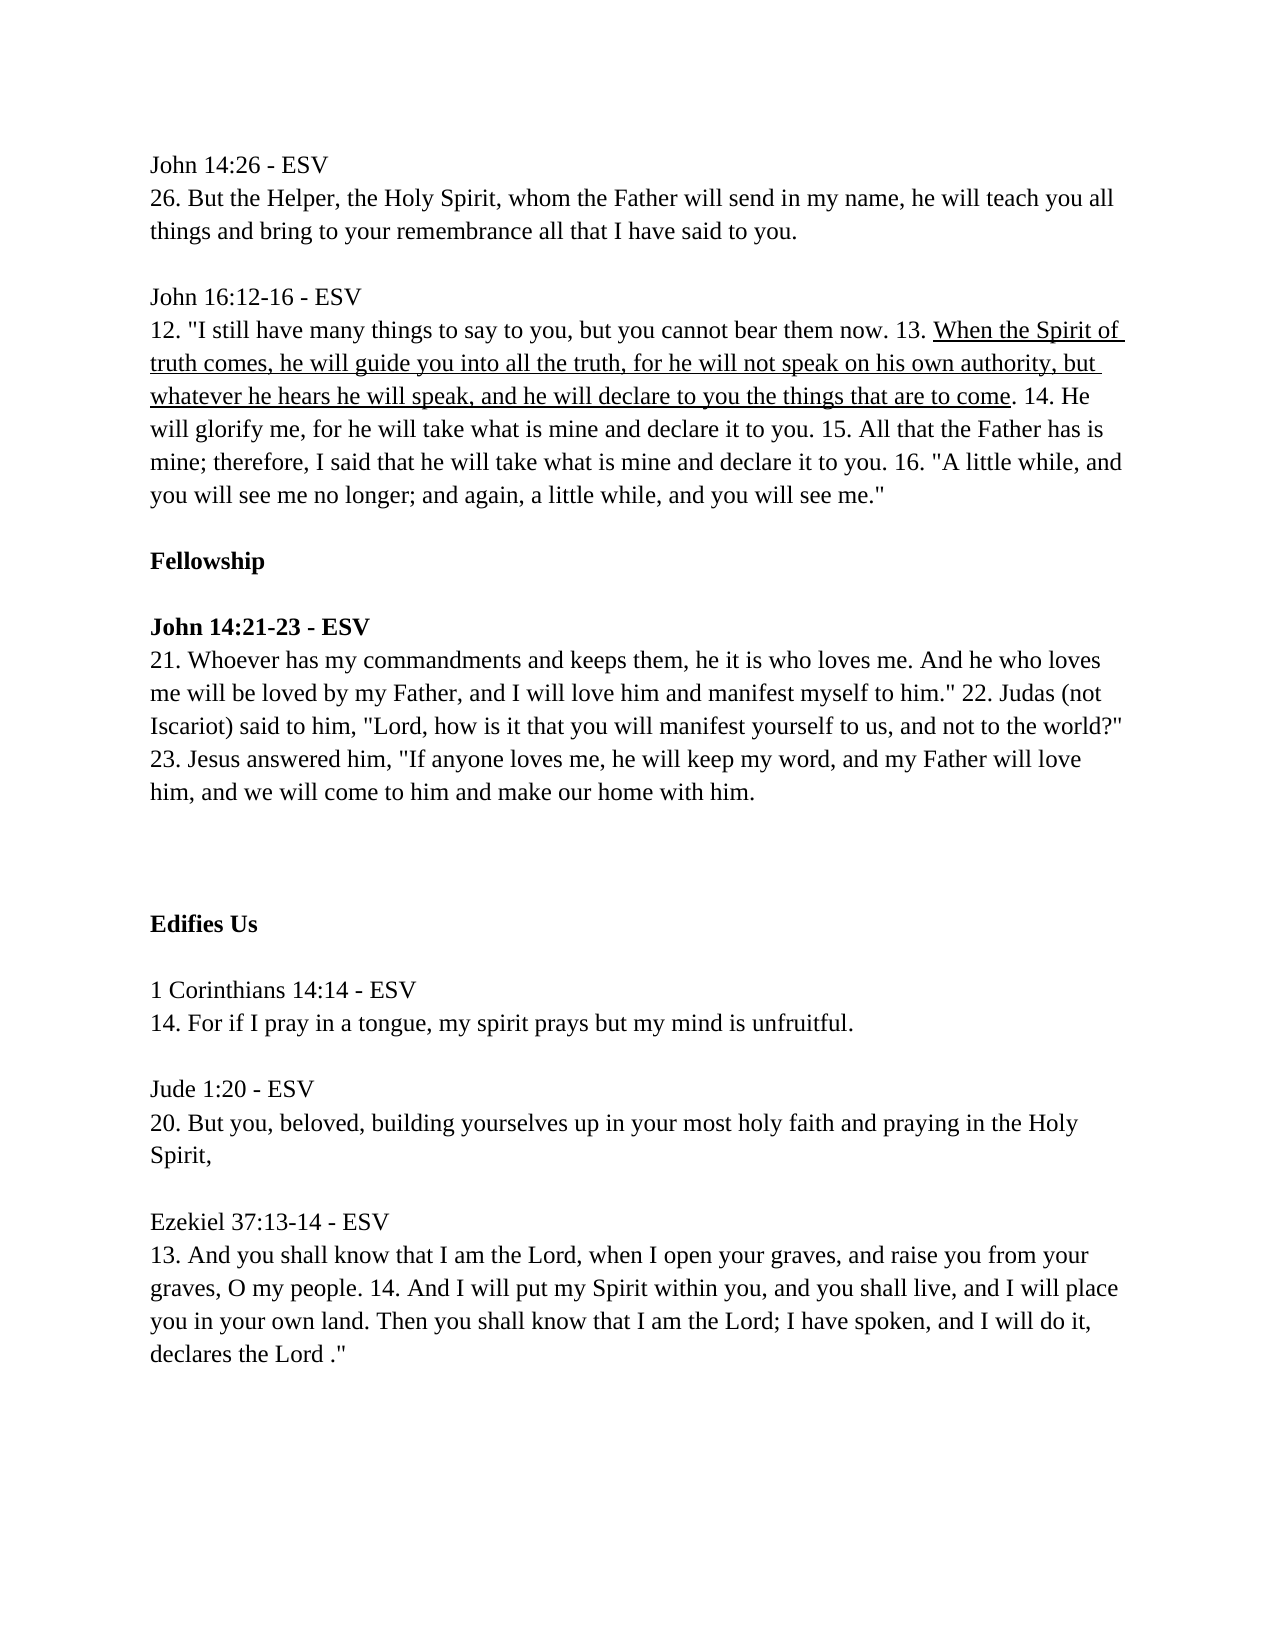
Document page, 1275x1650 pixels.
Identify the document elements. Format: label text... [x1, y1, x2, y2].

text John 14:26 - ESV [150, 150, 1125, 179]
text Jude 1:20 - ESV [150, 1074, 1125, 1103]
text 1 Corinthians 14:14 - ESV [150, 976, 1125, 1004]
text John 16:12-16 - ESV [150, 282, 1125, 311]
text John 14:21-23 - ESV [150, 612, 1125, 641]
text 26. But the Helper, the Holy Spirit, whom the Father will send in my name, he will teach you all things and bring to your remembrance all that I have said to you. [150, 183, 1125, 245]
text Fellowship [150, 546, 1125, 575]
text 12. "I still have many things to say to you, but you cannot bear them now. 13. When the Spirit of truth comes, he will guide you into all the truth, for he will not speak on his own authority, but whatever he hears he will speak, and he will declare to you the things that are to come. 14. He will glorify me, for he will take what is mine and declare it to you. 15. All that the Father has is mine; therefore, I said that he will take what is mine and declare it to you. 16. "A little while, and you will see me no longer; and again, a little while, and you will see me." [150, 315, 1125, 509]
text Ezekiel 37:13-14 - ESV [150, 1207, 1125, 1235]
text 14. For if I pray in a tongue, my spirit prays but my mind is unfruitful. [150, 1008, 1125, 1037]
text 20. But you, beloved, building yourselves up in your most holy faith and praying in the Holy Spirit, [150, 1108, 1125, 1169]
text 21. Whoever has my commandments and keeps them, he it is who loves me. And he who loves me will be loved by my Father, and I will love him and manifest myself to him." 22. Judas (not Iscariot) said to him, "Lord, how is it that you will manifest yourself to us, and not to the world?" 23. Jesus answered him, "If anyone loves me, he will keep my word, and my Father will love him, and we will come to him and make our home with him. [150, 645, 1125, 806]
text Edifies Us [150, 909, 1125, 938]
text 13. And you shall know that I am the Lord, when I open your graves, and raise you from your graves, O my people. 14. And I will put my Spirit within you, and you shall live, and I will place you in your own land. Then you shall know that I am the Lord; I have spoken, and I will do it, declares the Lord ." [150, 1240, 1125, 1367]
